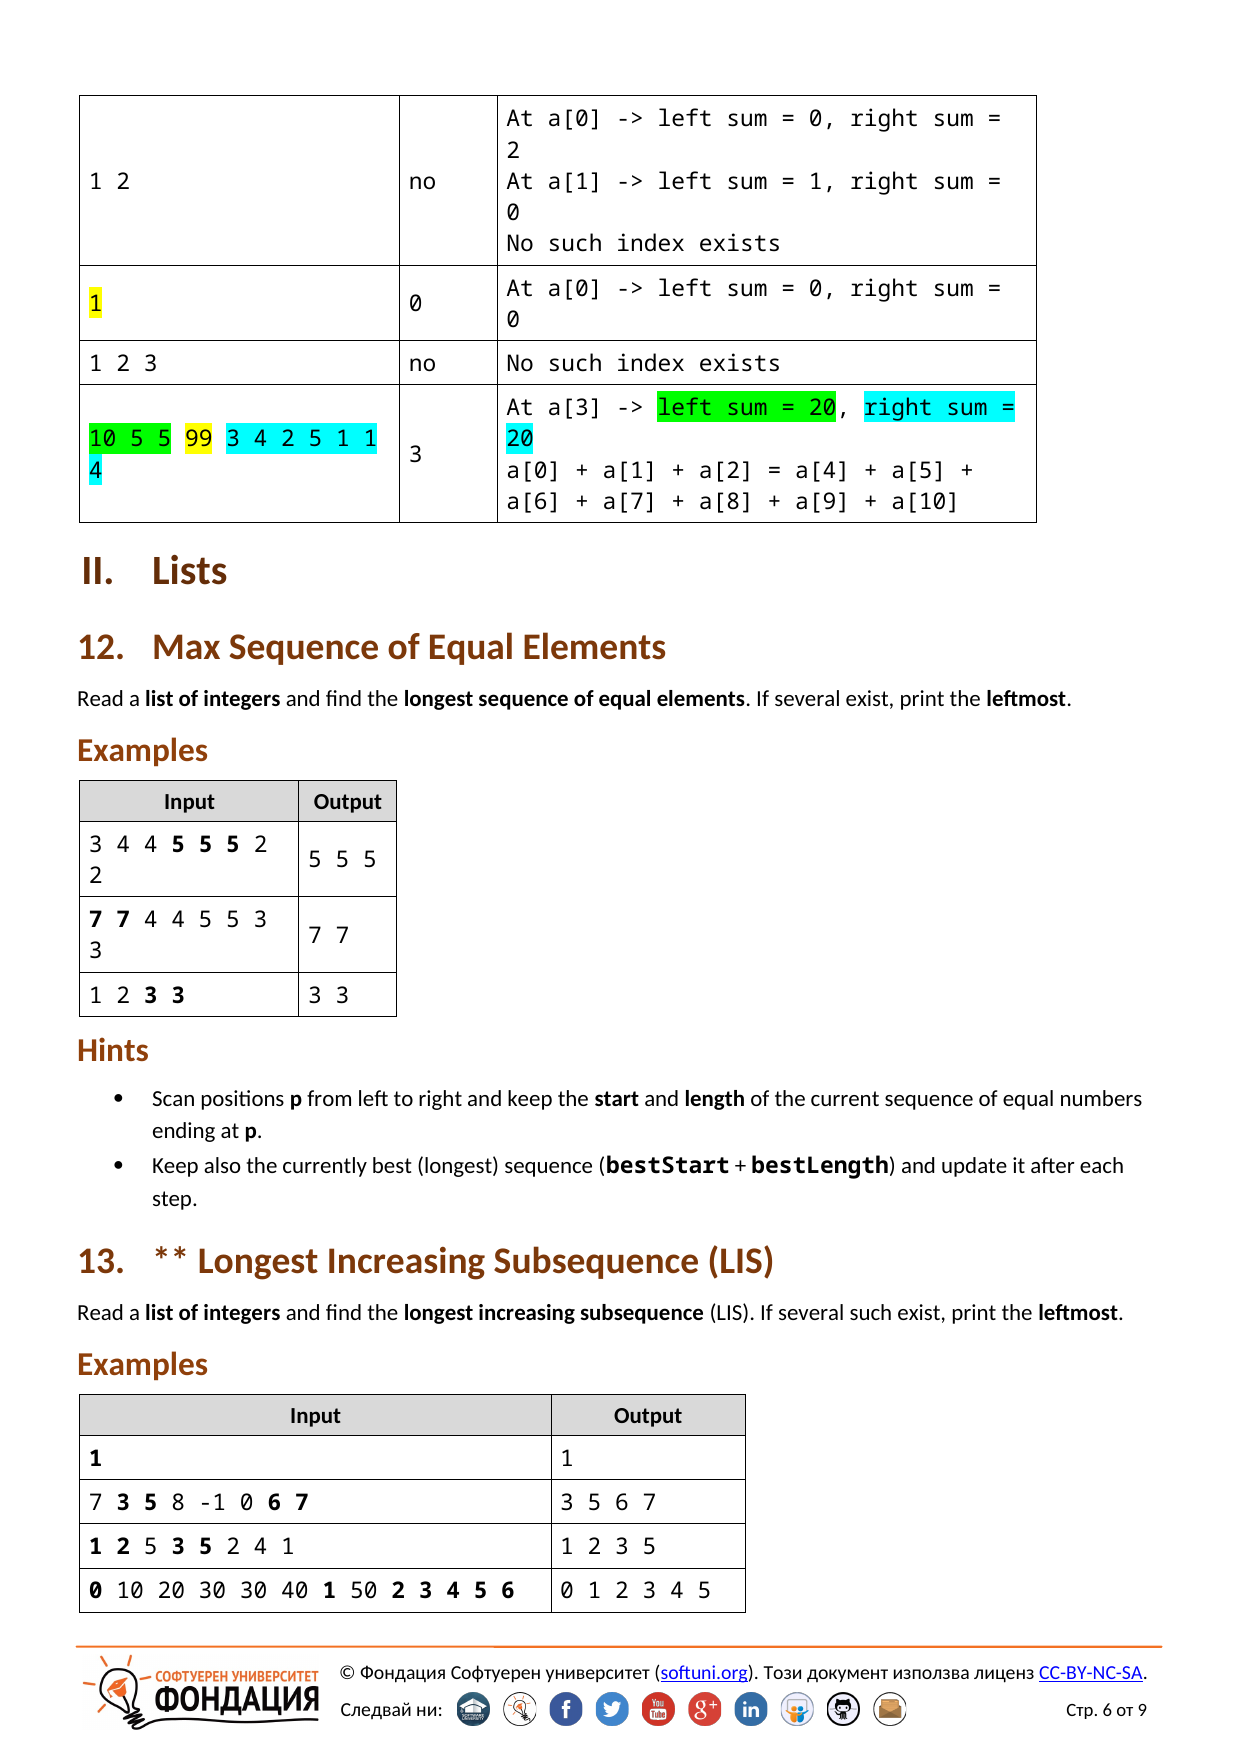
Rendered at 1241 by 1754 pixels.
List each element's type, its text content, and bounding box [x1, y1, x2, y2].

table_cell no [400, 96, 497, 264]
subtitle Examples [77, 1343, 1163, 1384]
table_cell 3 3 [299, 973, 396, 1016]
picture [549, 1692, 583, 1726]
table_cell 1 [552, 1436, 745, 1479]
text Read a list of integers and find the longest sequence of equal elements. If several exist, print the leftmost. [77, 684, 1163, 712]
subtitle ** Longest Increasing Subsequence (LIS) [77, 1237, 1163, 1283]
picture [688, 1692, 722, 1726]
picture [780, 1692, 814, 1726]
table_cell 0 1 2 3 4 5 6 [552, 1569, 745, 1612]
table_header Input [80, 1395, 551, 1435]
table_cell 1 2 5 3 5 2 4 1 [80, 1524, 551, 1567]
picture [457, 1692, 490, 1726]
list Scan positions p from left to right and keep the start and length of the current sequence of equal numbers ending at p. [114, 1084, 1163, 1145]
picture [827, 1692, 860, 1726]
table_cell At a[0] -> left sum = 0, right sum = 0 [498, 266, 1036, 340]
picture [503, 1692, 537, 1726]
picture [595, 1692, 629, 1726]
table_cell 1 2 3 5 [552, 1524, 745, 1567]
subtitle Max Sequence of Equal Elements [77, 623, 1163, 669]
picture [873, 1692, 907, 1726]
table_cell 3 4 4 5 5 5 2 2 [80, 822, 298, 896]
table_cell 1 [80, 266, 399, 340]
subtitle Examples [77, 729, 1163, 770]
table_cell 1 2 3 [80, 341, 399, 384]
list Keep also the currently best (longest) sequence (bestStart + bestLength) and update it after each step. [114, 1149, 1163, 1212]
table_header Output [299, 781, 396, 821]
table_cell 1 2 3 3 [80, 973, 298, 1016]
picture [734, 1692, 768, 1726]
table_cell 7 7 [299, 897, 396, 972]
table_header Output [552, 1395, 745, 1435]
picture [642, 1692, 675, 1726]
table_cell 7 3 5 8 -1 0 6 7 [80, 1480, 551, 1523]
table_cell 5 5 5 [299, 822, 396, 896]
picture [82, 1654, 319, 1730]
table_cell 1 [80, 1436, 551, 1479]
table_cell 0 [400, 266, 497, 340]
subtitle Lists [114, 544, 1163, 595]
table_cell 10 5 5 99 3 4 2 5 1 1 4 [80, 385, 399, 522]
table_cell At a[3] -> left sum = 20, right sum = 20 a[0] + a[1] + a[2] = a[4] + a[5] + a[6] + a[7] + a[8] + a[9] + a[10] [498, 385, 1036, 522]
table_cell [80, 1569, 551, 1612]
table_cell At a[0] -> left sum = 0, right sum = 2 At a[1] -> left sum = 1, right sum = 0 No such index exists [498, 96, 1036, 264]
subtitle Hints [77, 1029, 1163, 1070]
table_cell 3 [400, 385, 497, 522]
table_cell No such index exists [498, 341, 1036, 384]
table_cell 1 2 [80, 96, 399, 264]
table_header Input [80, 781, 298, 821]
text Read a list of integers and find the longest increasing subsequence (LIS). If several such exist, print the leftmost. [77, 1298, 1163, 1326]
table_cell 3 5 6 7 [552, 1480, 745, 1523]
table_cell no [400, 341, 497, 384]
table_cell 7 7 4 4 5 5 3 3 [80, 897, 298, 972]
